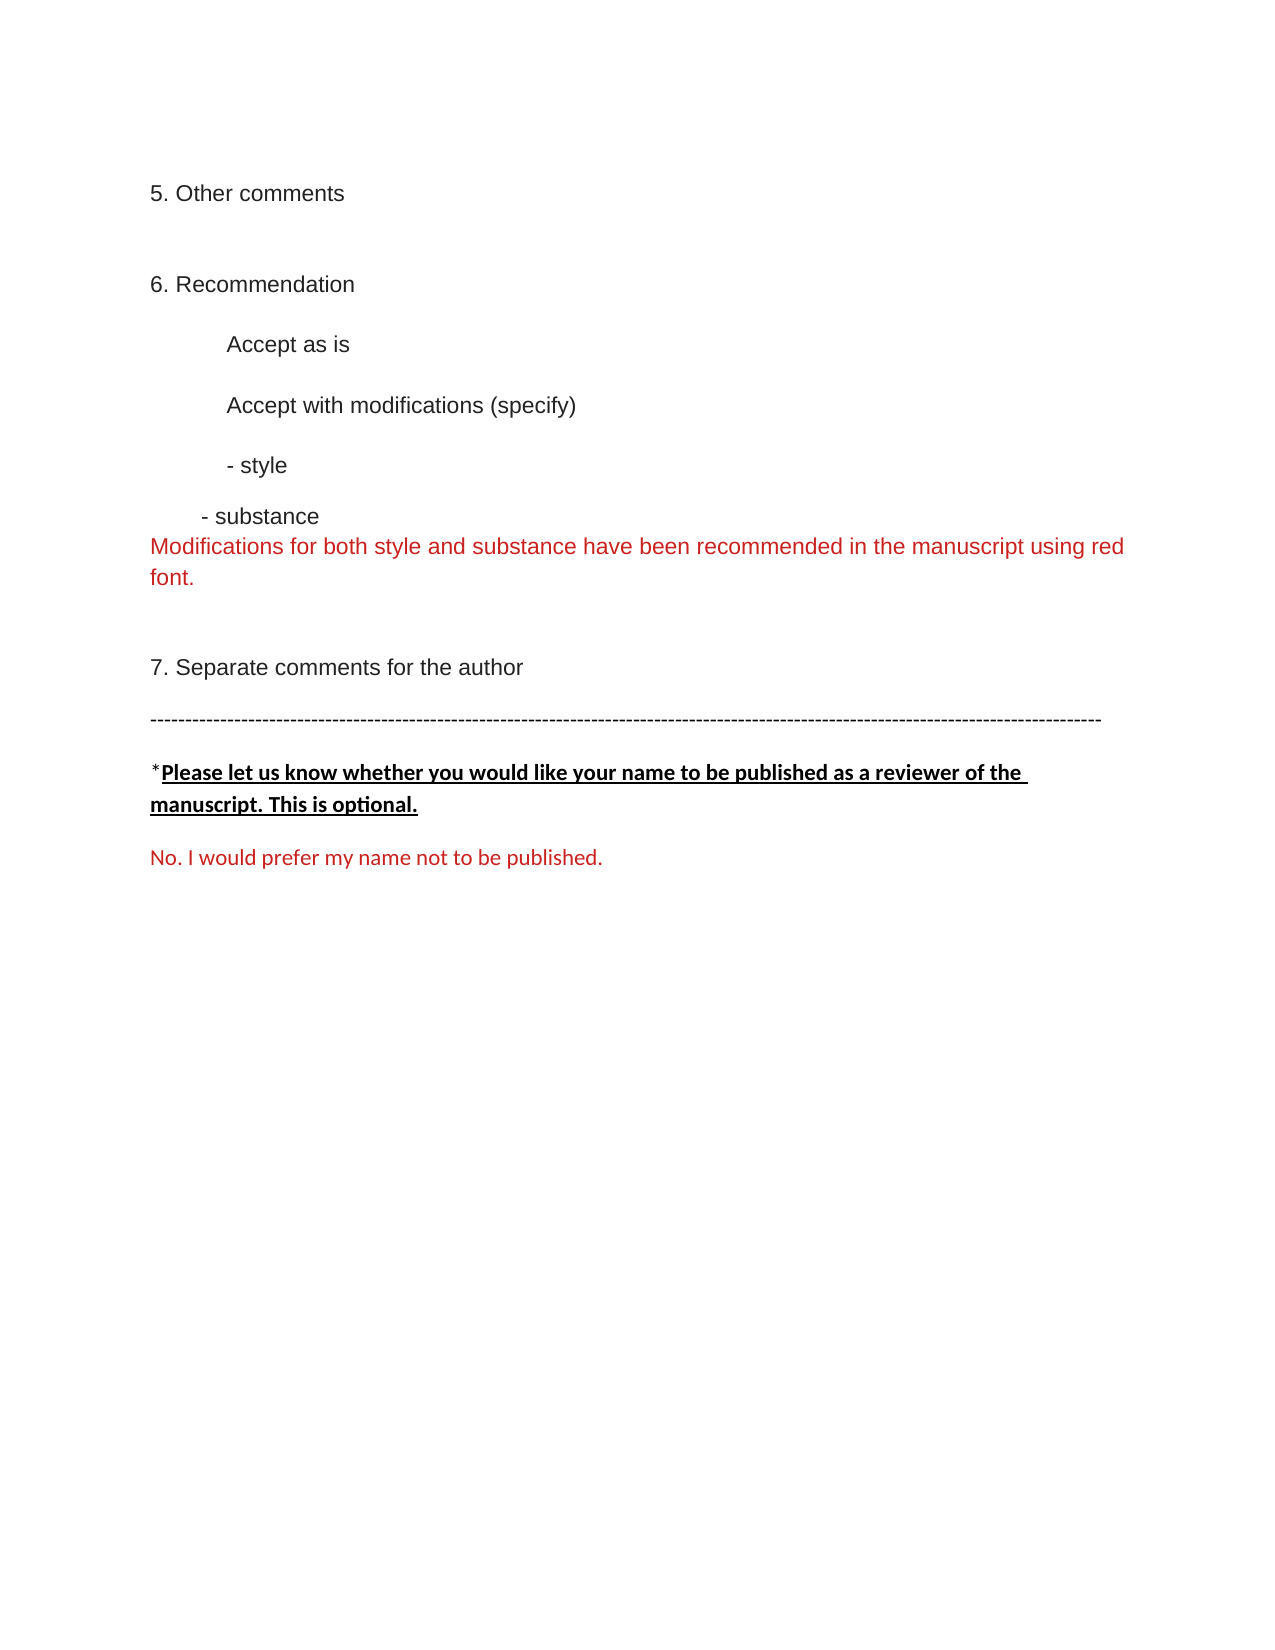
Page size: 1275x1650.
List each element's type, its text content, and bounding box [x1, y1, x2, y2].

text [150, 150, 1125, 478]
text - substance Modifications for both style and substance have been recommended in the manuscript using red font. 7. Separate comments for the author [150, 503, 1125, 681]
text *Please let us know whether you would like your name to be published as a reviewer of the manuscript. This is optional. [150, 758, 1125, 818]
text ---------------------------------------------------------------------------------------------------------------------------------------- [150, 705, 1125, 733]
text No. I would prefer my name not to be published. [150, 843, 1125, 871]
